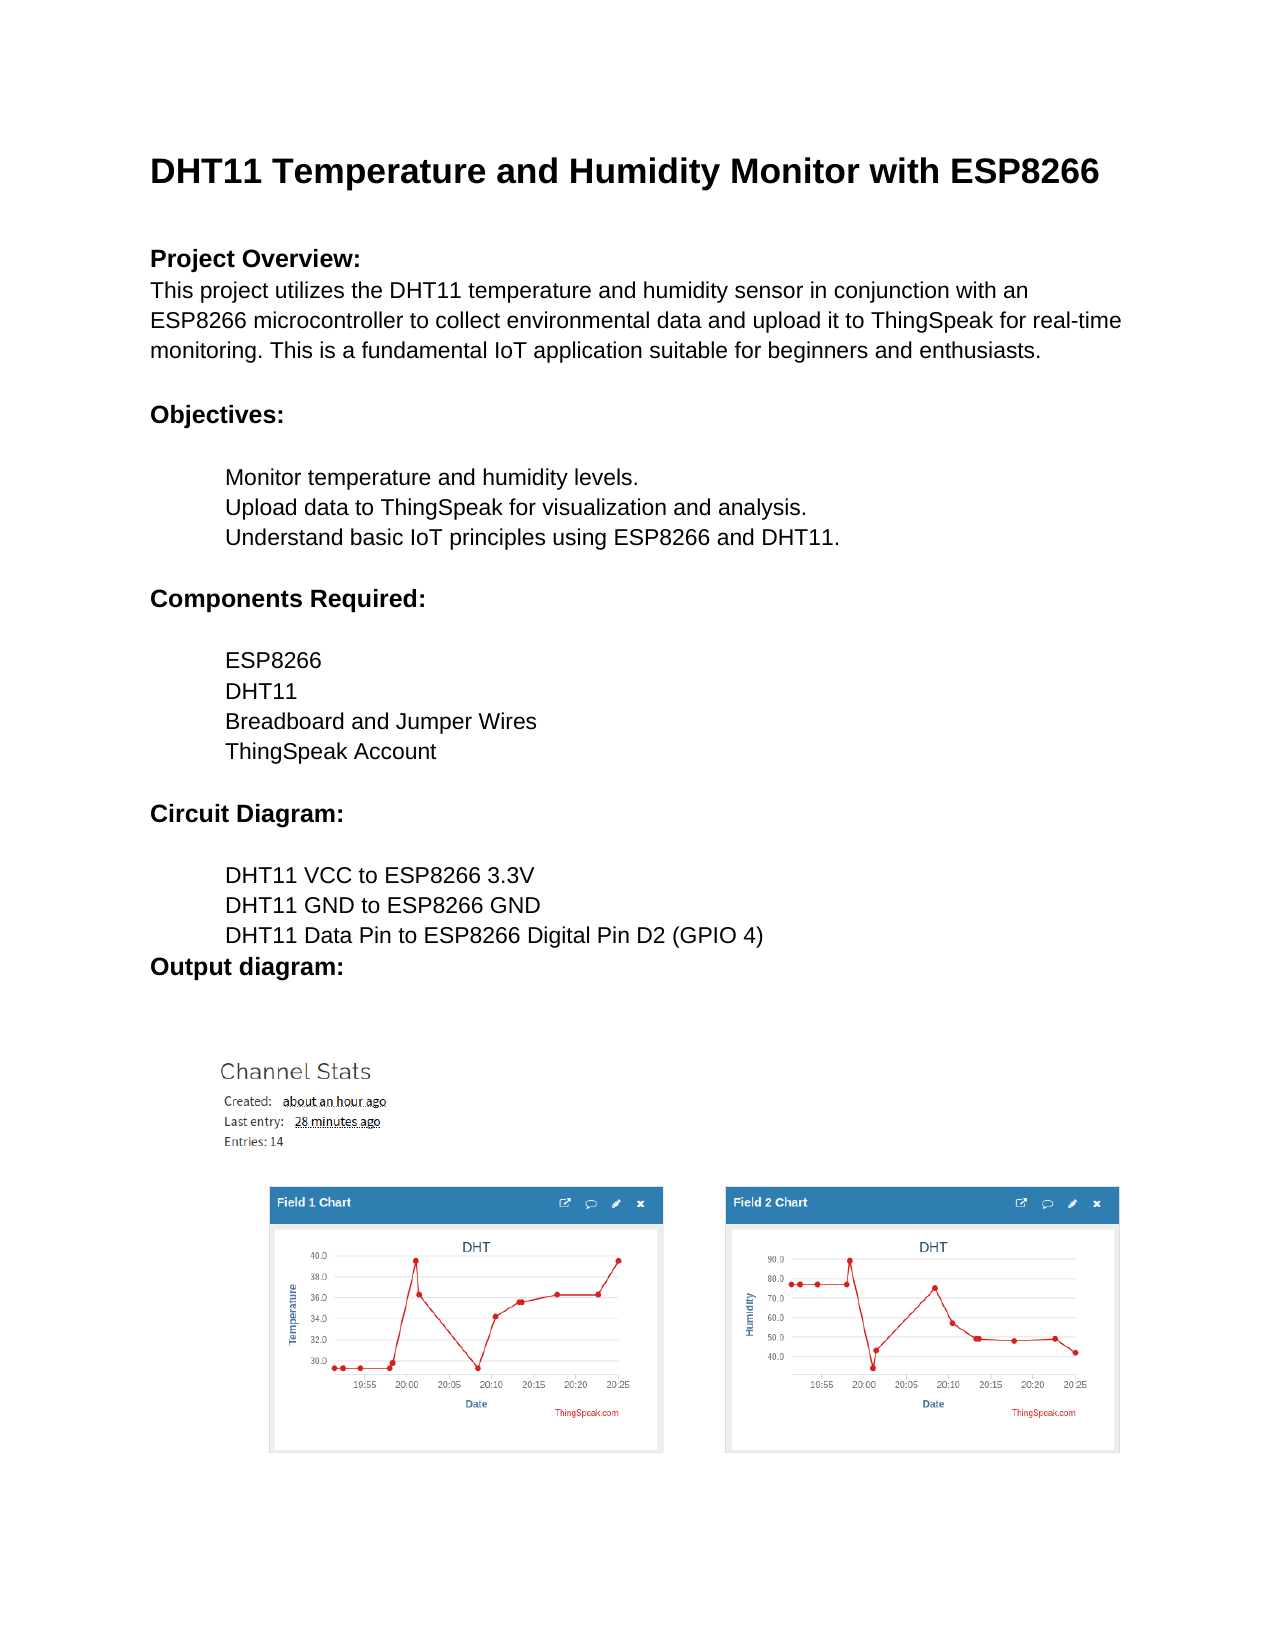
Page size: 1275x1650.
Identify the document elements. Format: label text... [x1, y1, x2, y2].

picture [150, 1045, 1125, 1469]
text DHT11 Data Pin to ESP8266 Digital Pin D2 (GPIO 4) [150, 922, 1125, 948]
text Understand basic IoT principles using ESP8266 and DHT11. [150, 524, 1125, 550]
text DHT11 VCC to ESP8266 3.3V [150, 862, 1125, 888]
text Output diagram: [150, 952, 1125, 981]
text DHT11 [150, 678, 1125, 704]
text ESP8266 [150, 647, 1125, 674]
text Monitor temperature and humidity levels. [150, 463, 1125, 490]
text DHT11 GND to ESP8266 GND [150, 892, 1125, 918]
text Breadboard and Jumper Wires [150, 708, 1125, 734]
text This project utilizes the DHT11 temperature and humidity sensor in conjunction with an ESP8266 microcontroller to collect environmental data and upload it to ThingSpeak for real-time monitoring. This is a fundamental IoT application suitable for beginners and enthusiasts. [150, 277, 1125, 363]
text Upload data to ThingSpeak for visualization and analysis. [150, 494, 1125, 520]
text Objectives: [150, 400, 1125, 429]
text Circuit Diagram: [150, 798, 1125, 827]
text Components Required: [150, 584, 1125, 613]
text ThingSpeak Account [150, 738, 1125, 764]
text Project Overview: [150, 243, 1125, 272]
text DHT11 Temperature and Humidity Monitor with ESP8266 [150, 150, 1125, 191]
